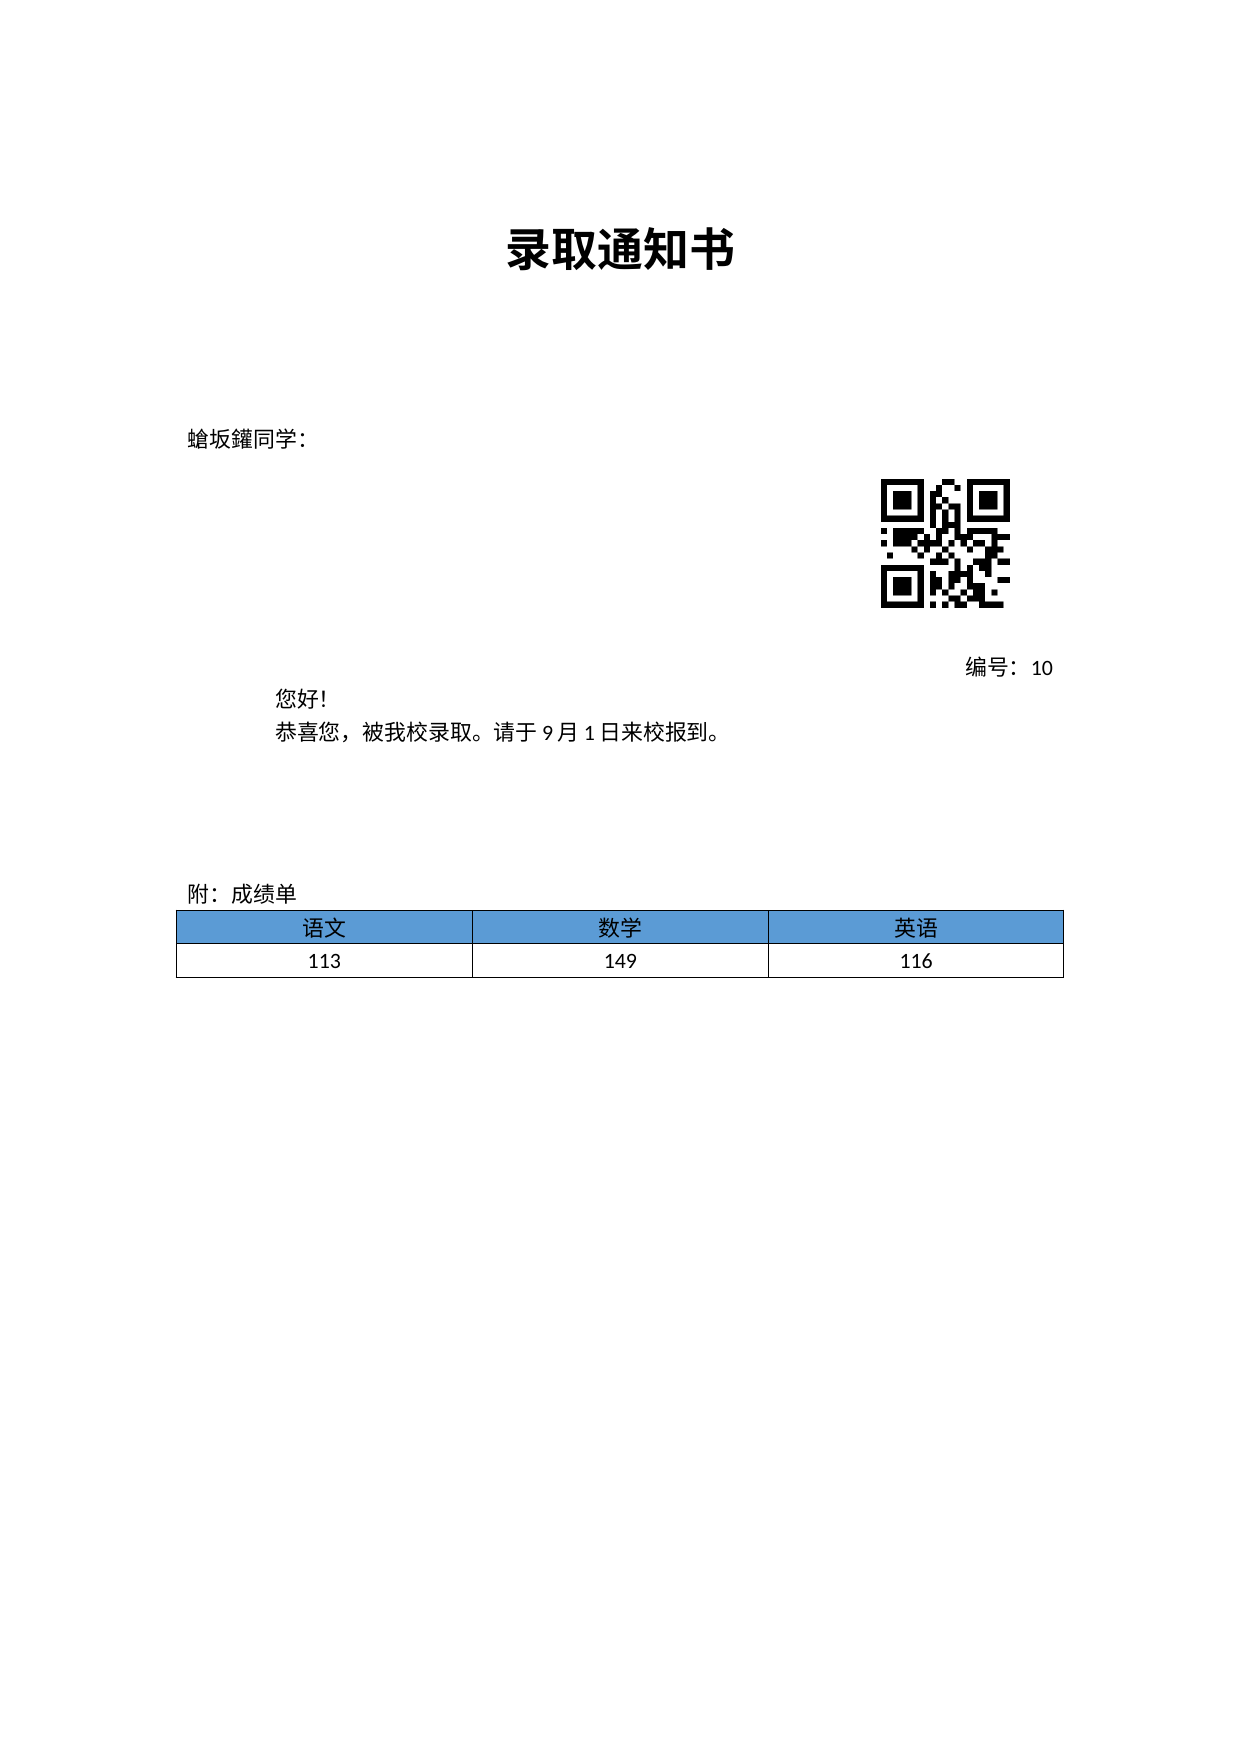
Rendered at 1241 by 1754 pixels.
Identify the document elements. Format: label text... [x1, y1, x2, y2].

text 编号：10 [231, 649, 1053, 682]
table_cell 149 [473, 944, 768, 977]
subtitle 录取通知书 [187, 197, 1053, 295]
table_cell 113 [177, 944, 472, 977]
text 螥坂鑵同学： [187, 422, 1053, 454]
picture [856, 454, 1034, 632]
text 您好！ [231, 682, 1053, 714]
table_cell 116 [769, 944, 1063, 977]
table_header 语文 [177, 911, 472, 943]
table_header 英语 [769, 911, 1063, 943]
text 恭喜您，被我校录取。请于9月1日来校报到。 [231, 714, 1053, 747]
text 附：成绩单 [187, 877, 1053, 909]
table_header 数学 [473, 911, 768, 943]
